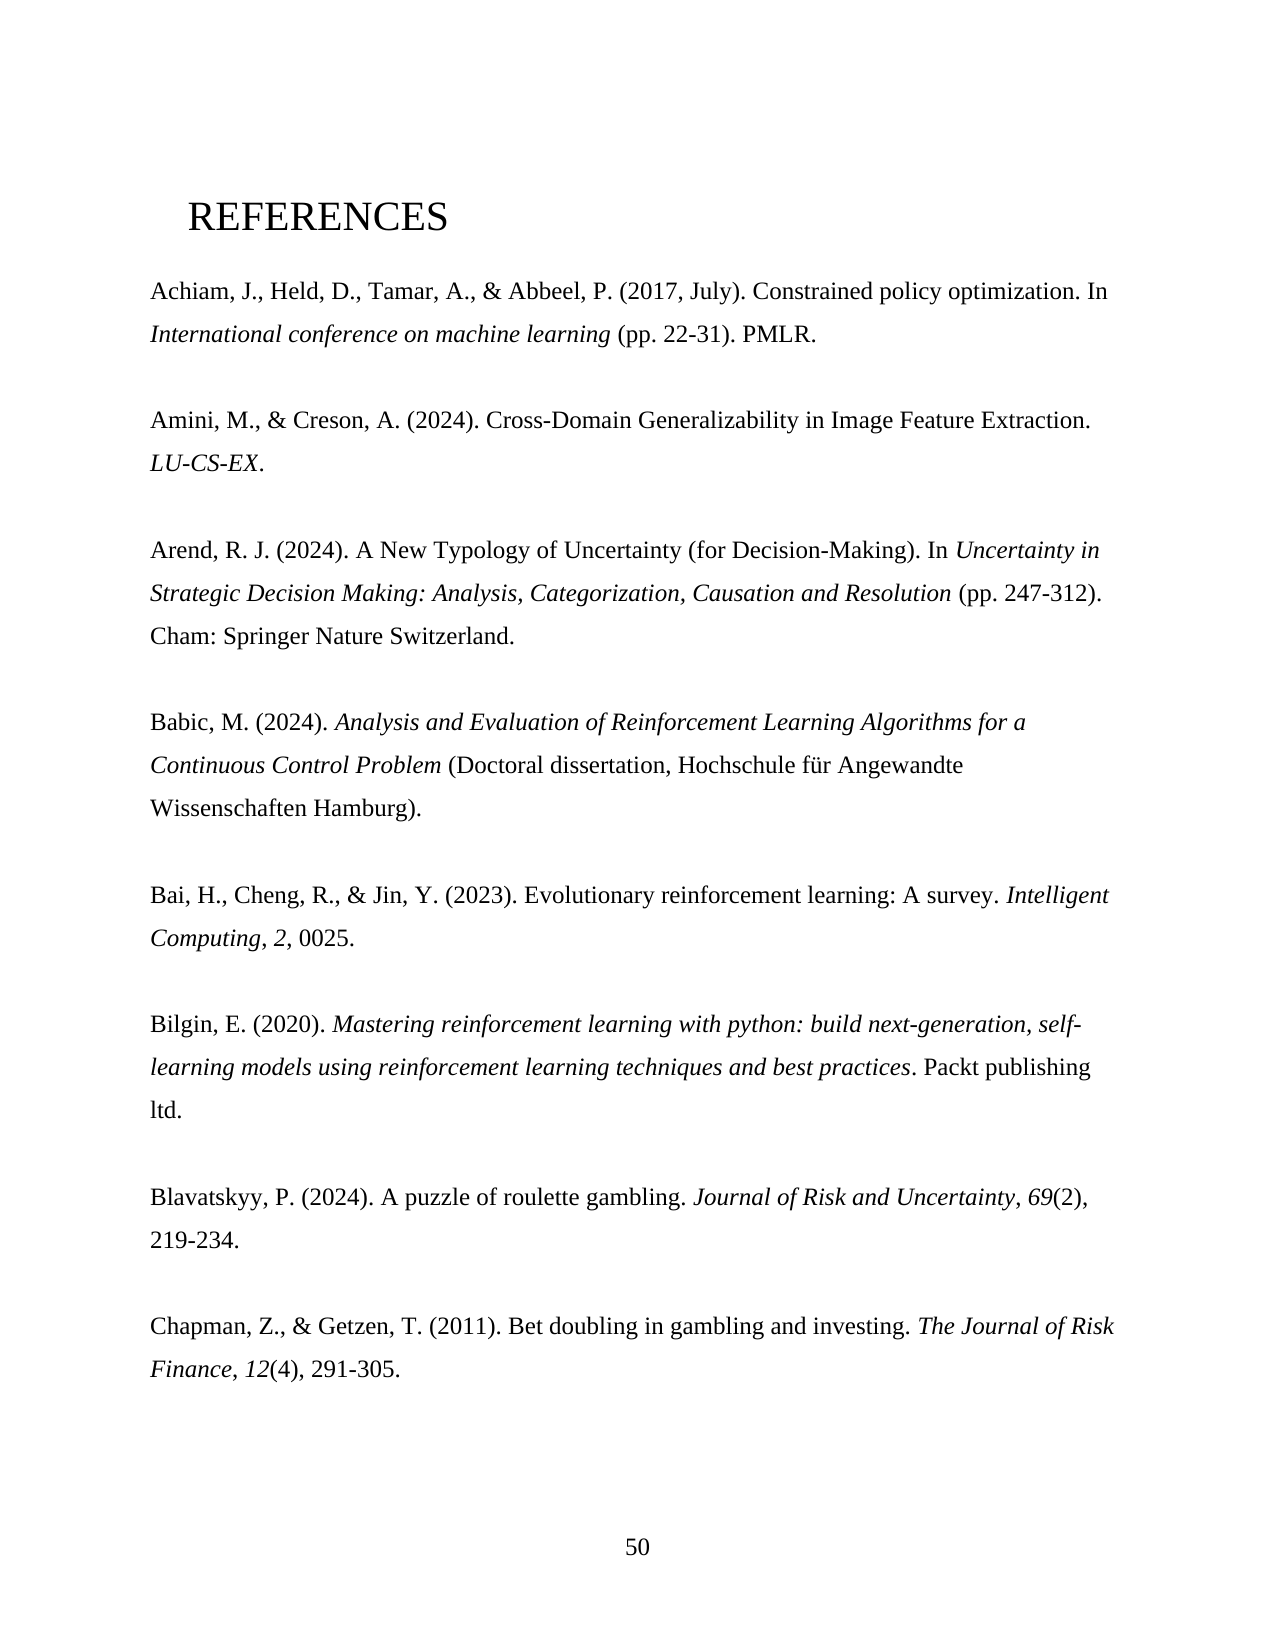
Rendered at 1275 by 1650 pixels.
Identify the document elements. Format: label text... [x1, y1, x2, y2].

text Blavatskyy, P. (2024). A puzzle of roulette gambling. Journal of Risk and Uncertainty, 69(2), 219-234. [150, 1182, 1125, 1253]
text Amini, M., & Creson, A. (2024). Cross-Domain Generalizability in Image Feature Extraction. LU-CS-EX. [150, 405, 1125, 477]
text Babic, M. (2024). Analysis and Evaluation of Reinforcement Learning Algorithms for a Continuous Control Problem (Doctoral dissertation, Hochschule für Angewandte Wissenschaften Hamburg). [150, 707, 1125, 822]
subtitle REFERENCES [187, 192, 1125, 239]
text Bai, H., Cheng, R., & Jin, Y. (2023). Evolutionary reinforcement learning: A survey. Intelligent Computing, 2, 0025. [150, 880, 1125, 952]
text Chapman, Z., & Getzen, T. (2011). Bet doubling in gambling and investing. The Journal of Risk Finance, 12(4), 291-305. [150, 1311, 1125, 1383]
text Achiam, J., Held, D., Tamar, A., & Abbeel, P. (2017, July). Constrained policy optimization. In International conference on machine learning (pp. 22-31). PMLR. [150, 276, 1125, 348]
text Bilgin, E. (2020). Mastering reinforcement learning with python: build next-generation, self-learning models using reinforcement learning techniques and best practices. Packt publishing ltd. [150, 1009, 1125, 1124]
text Arend, R. J. (2024). A New Typology of Uncertainty (for Decision-Making). In Uncertainty in Strategic Decision Making: Analysis, Categorization, Causation and Resolution (pp. 247-312). Cham: Springer Nature Switzerland. [150, 535, 1125, 650]
